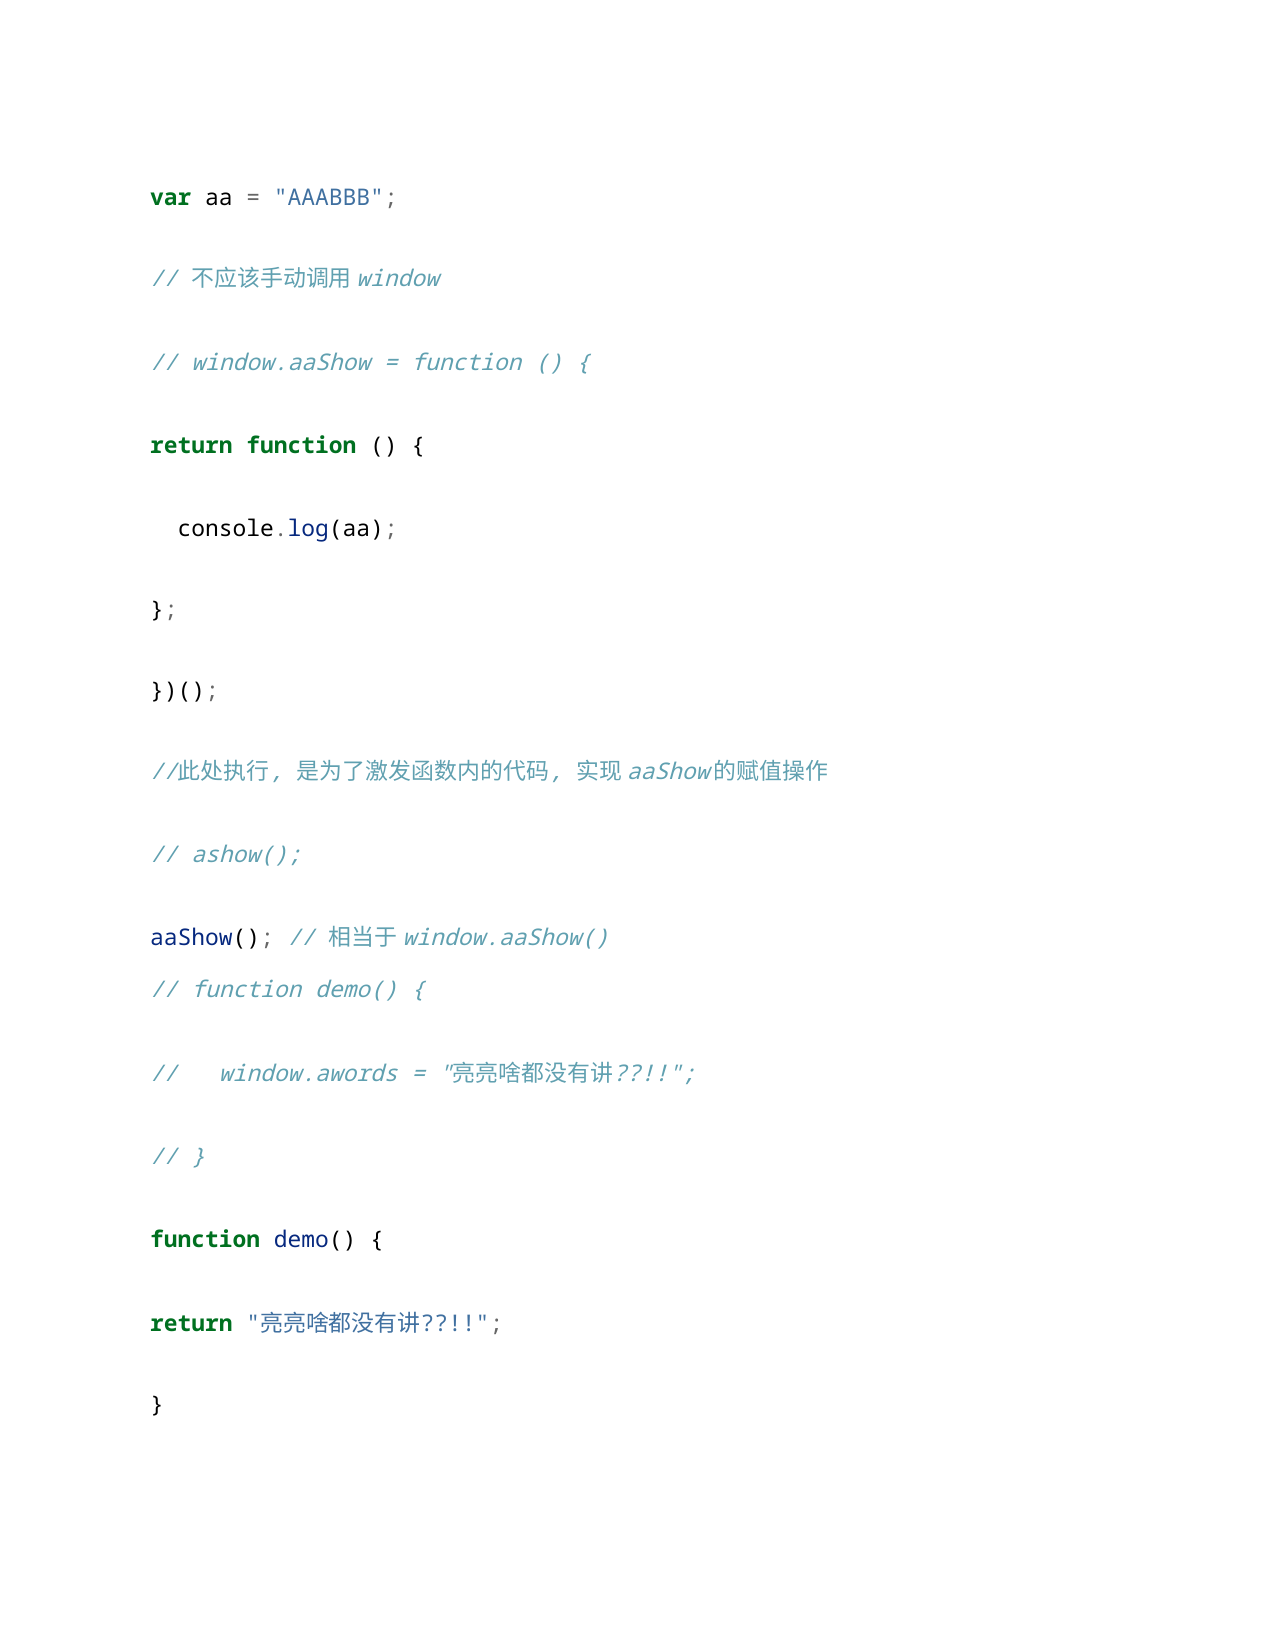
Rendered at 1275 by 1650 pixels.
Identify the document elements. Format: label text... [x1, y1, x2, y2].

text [150, 1275, 1125, 1338]
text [150, 150, 1125, 212]
